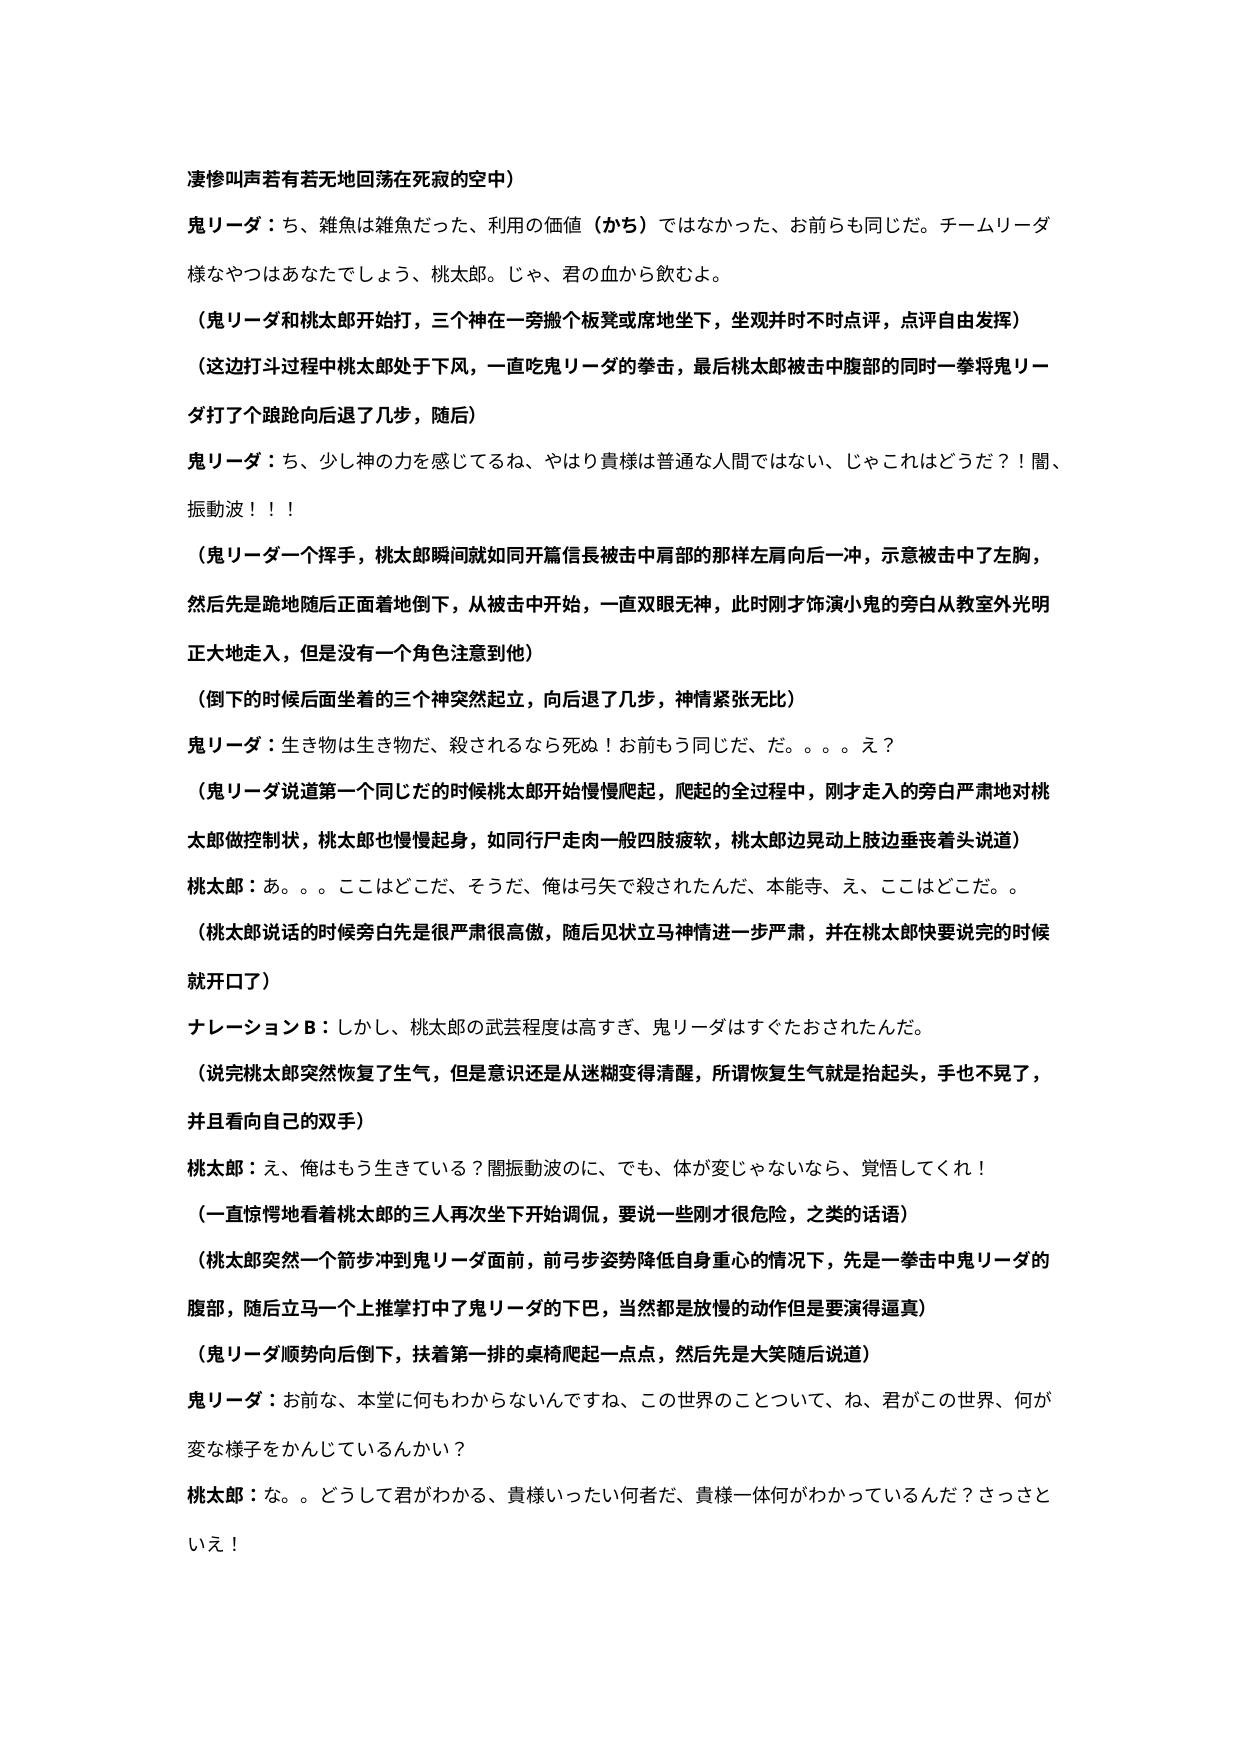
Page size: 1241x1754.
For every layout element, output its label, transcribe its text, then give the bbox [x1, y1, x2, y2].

text 鬼リーダ：生き物は生き物だ、殺されるなら死ぬ！お前もう同じだ、だ。。。。え？ [187, 728, 1053, 761]
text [187, 162, 1053, 194]
text 鬼リーダ：ち、雑魚は雑魚だった、利用の価値（かち）ではなかった、お前らも同じだ。チームリーダ様なやつはあなたでしょう、桃太郎。じゃ、君の血から飲むよ。 [187, 208, 1053, 289]
text 桃太郎：え、俺はもう生きている？闇振動波のに、でも、体が変じゃないなら、覚悟してくれ！ [187, 1151, 1053, 1183]
text 鬼リーダ：ち、少し神の力を感じてるね、やはり貴様は普通な人間ではない、じゃこれはどうだ？！闇、振動波！！！ [187, 444, 1053, 525]
text 桃太郎：あ。。。ここはどこだ、そうだ、俺は弓矢で殺されたんだ、本能寺、え、ここはどこだ。。 [187, 869, 1053, 901]
text （鬼リーダ顺势向后倒下，扶着第一排的桌椅爬起一点点，然后先是大笑随后说道） [187, 1337, 1053, 1370]
text （一直惊愕地看着桃太郎的三人再次坐下开始调侃，要说一些刚才很危险，之类的话语） [187, 1197, 1053, 1229]
text 鬼リーダ：お前な、本堂に何もわからないんですね、この世界のことついて、ね、君がこの世界、何が変な様子をかんじているんかい？ [187, 1383, 1053, 1465]
text （倒下的时候后面坐着的三个神突然起立，向后退了几步，神情紧张无比） [187, 682, 1053, 714]
text 桃太郎：な。。どうして君がわかる、貴様いったい何者だ、貴様一体何がわかっているんだ？さっさといえ！ [187, 1478, 1053, 1559]
text （这边打斗过程中桃太郎处于下风，一直吃鬼リーダ的拳击，最后桃太郎被击中腹部的同时一拳将鬼リーダ打了个踉跄向后退了几步，随后） [187, 349, 1053, 430]
text （桃太郎突然一个箭步冲到鬼リーダ面前，前弓步姿势降低自身重心的情况下，先是一拳击中鬼リーダ的腹部，随后立马一个上推掌打中了鬼リーダ的下巴，当然都是放慢的动作但是要演得逼真） [187, 1243, 1053, 1324]
text （鬼リーダ一个挥手，桃太郎瞬间就如同开篇信長被击中肩部的那样左肩向后一冲，示意被击中了左胸，然后先是跪地随后正面着地倒下，从被击中开始，一直双眼无神，此时刚才饰演小鬼的旁白从教室外光明正大地走入，但是没有一个角色注意到他） [187, 538, 1053, 668]
text （鬼リーダ说道第一个同じだ的时候桃太郎开始慢慢爬起，爬起的全过程中，刚才走入的旁白严肃地对桃太郎做控制状，桃太郎也慢慢起身，如同行尸走肉一般四肢疲软，桃太郎边晃动上肢边垂丧着头说道） [187, 774, 1053, 855]
text （鬼リーダ和桃太郎开始打，三个神在一旁搬个板凳或席地坐下，坐观并时不时点评，点评自由发挥） [187, 303, 1053, 335]
text （说完桃太郎突然恢复了生气，但是意识还是从迷糊变得清醒，所谓恢复生气就是抬起头，手也不晃了，并且看向自己的双手） [187, 1056, 1053, 1137]
text （桃太郎说话的时候旁白先是很严肃很高傲，随后见状立马神情进一步严肃，并在桃太郎快要说完的时候就开口了） [187, 915, 1053, 996]
text ナレーションB：しかし、桃太郎の武芸程度は高すぎ、鬼リーダはすぐたおされたんだ。 [187, 1010, 1053, 1042]
